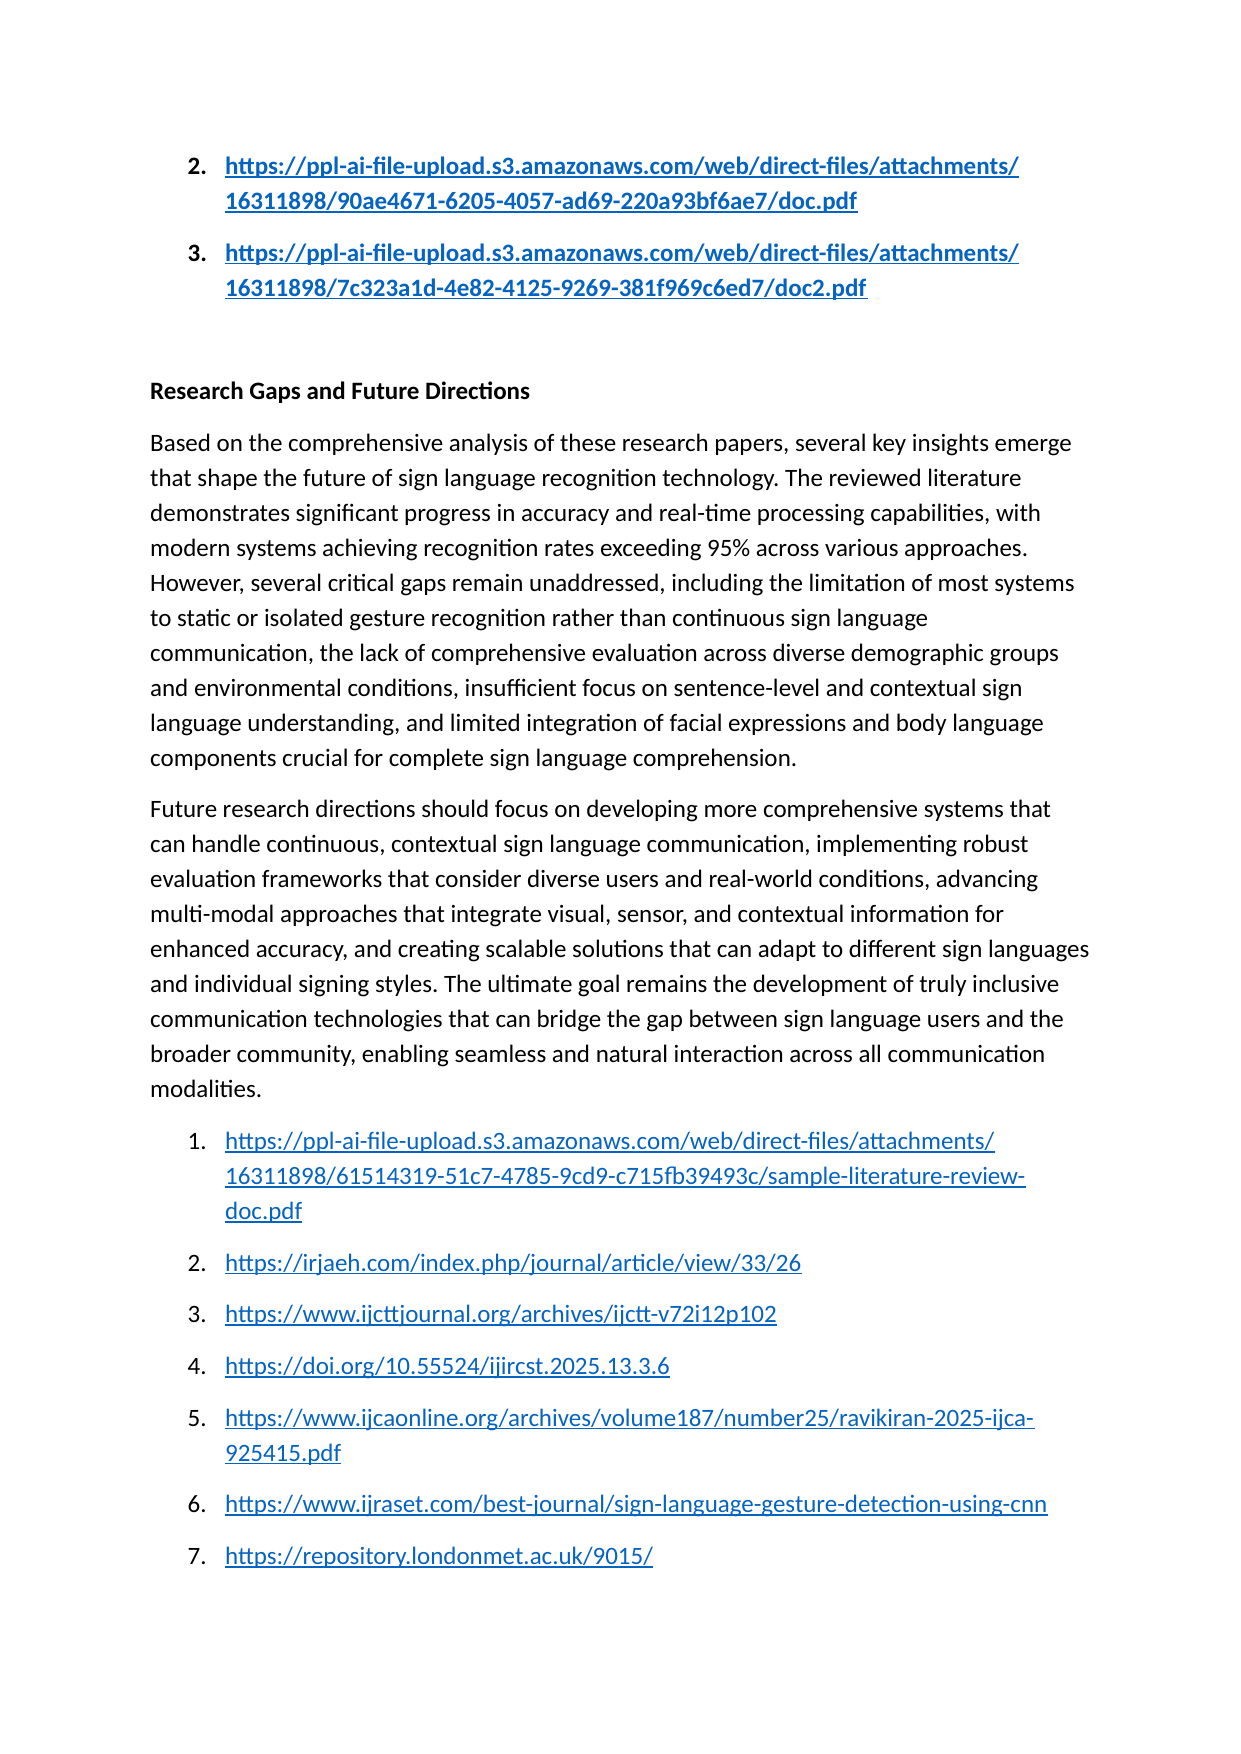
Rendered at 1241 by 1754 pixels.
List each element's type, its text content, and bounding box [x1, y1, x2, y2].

list https://ppl-ai-file-upload.s3.amazonaws.com/web/direct-files/attachments/16311898/90ae4671-6205-4057-ad69-220a93bf6ae7/doc.pdf [187, 150, 1090, 216]
text Based on the comprehensive analysis of these research papers, several key insights emerge that shape the future of sign language recognition technology. The reviewed literature demonstrates significant progress in accuracy and real-time processing capabilities, with modern systems achieving recognition rates exceeding 95% across various approaches. However, several critical gaps remain unaddressed, including the limitation of most systems to static or isolated gesture recognition rather than continuous sign language communication, the lack of comprehensive evaluation across diverse demographic groups and environmental conditions, insufficient focus on sentence-level and contextual sign language understanding, and limited integration of facial expressions and body language components crucial for complete sign language comprehension. [150, 427, 1090, 772]
text Research Gaps and Future Directions [150, 375, 1090, 406]
list https://www.ijcttjournal.org/archives/ijctt-v72i12p102 [187, 1298, 1090, 1329]
list https://www.ijraset.com/best-journal/sign-language-gesture-detection-using-cnn [187, 1488, 1090, 1519]
list https://www.ijcaonline.org/archives/volume187/number25/ravikiran-2025-ijca-925415.pdf [187, 1402, 1090, 1467]
list https://ppl-ai-file-upload.s3.amazonaws.com/web/direct-files/attachments/16311898/7c323a1d-4e82-4125-9269-381f969c6ed7/doc2.pdf [187, 237, 1090, 302]
list https://irjaeh.com/index.php/journal/article/view/33/26 [187, 1247, 1090, 1277]
list https://doi.org/10.55524/ijircst.2025.13.3.6 [187, 1350, 1090, 1381]
list https://repository.londonmet.ac.uk/9015/ [187, 1540, 1090, 1571]
text Future research directions should focus on developing more comprehensive systems that can handle continuous, contextual sign language communication, implementing robust evaluation frameworks that consider diverse users and real-world conditions, advancing multi-modal approaches that integrate visual, sensor, and contextual information for enhanced accuracy, and creating scalable solutions that can adapt to different sign languages and individual signing styles. The ultimate goal remains the development of truly inclusive communication technologies that can bridge the gap between sign language users and the broader community, enabling seamless and natural interaction across all communication modalities. [150, 793, 1090, 1104]
list https://ppl-ai-file-upload.s3.amazonaws.com/web/direct-files/attachments/16311898/61514319-51c7-4785-9cd9-c715fb39493c/sample-literature-review-doc.pdf [187, 1125, 1090, 1226]
